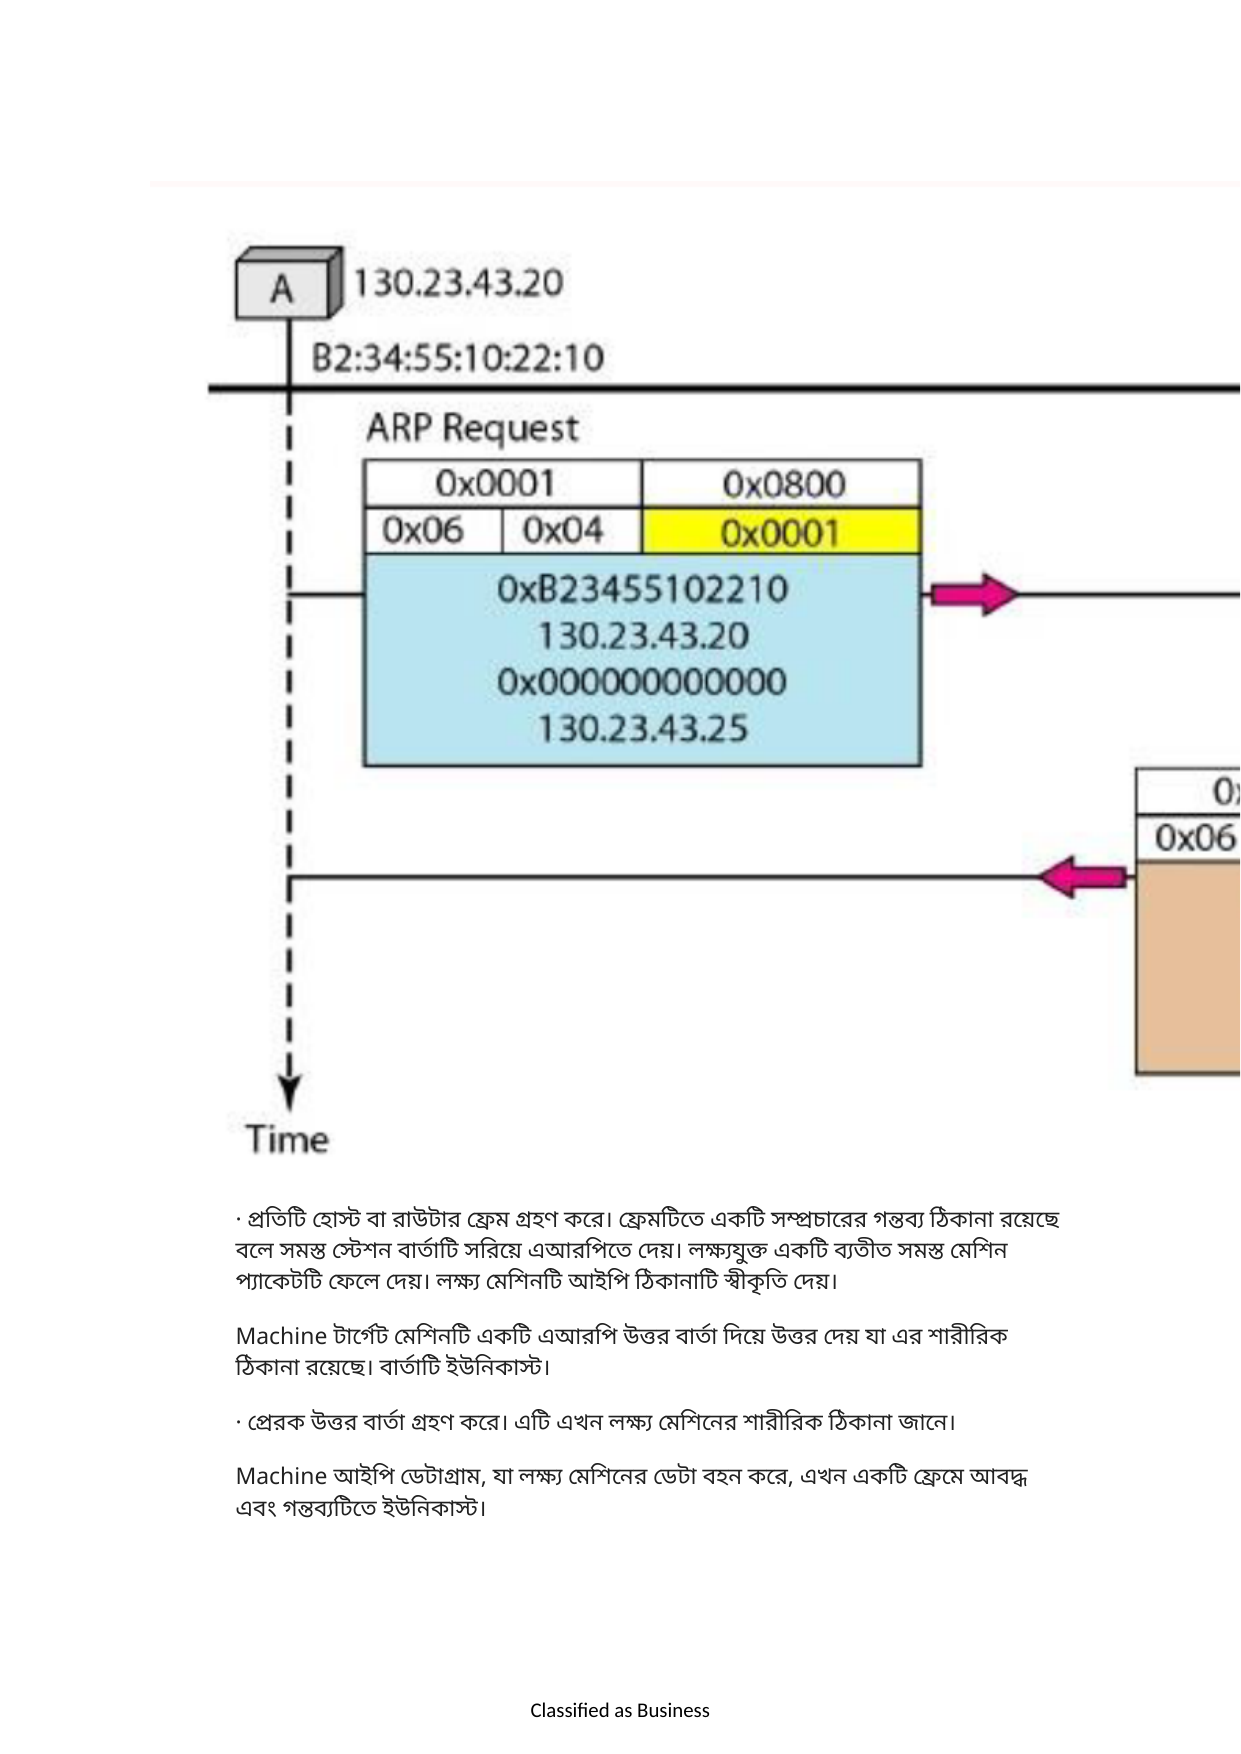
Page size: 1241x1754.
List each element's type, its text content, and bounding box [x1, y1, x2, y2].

text Machine টার্গেট মেশিনটি একটি এআরপি উত্তর বার্তা দিয়ে উত্তর দেয় যা এর শারীরিক ঠিকানা রয়েছে। বার্তাটি ইউনিকাস্ট। [235, 1320, 1055, 1382]
picture [150, 181, 1241, 1172]
text · প্রেরক উত্তর বার্তা গ্রহণ করে। এটি এখন লক্ষ্য মেশিনের শারীরিক ঠিকানা জানে। [235, 1406, 1057, 1437]
text · প্রতিটি হোস্ট বা রাউটার ফ্রেম গ্রহণ করে। ফ্রেমটিতে একটি সম্প্রচারের গন্তব্য ঠিকানা রয়েছে বলে সমস্ত স্টেশন বার্তাটি সরিয়ে এআরপিতে দেয়। লক্ষ্যযুক্ত একটি ব্যতীত সমস্ত মেশিন প্যাকেটটি ফেলে দেয়। লক্ষ্য মেশিনটি আইপি ঠিকানাটি স্বীকৃতি দেয়। [235, 1202, 1071, 1296]
text Machine আইপি ডেটাগ্রাম, যা লক্ষ্য মেশিনের ডেটা বহন করে, এখন একটি ফ্রেমে আবদ্ধ এবং গন্তব্যটিতে ইউনিকাস্ট। [235, 1460, 1061, 1523]
